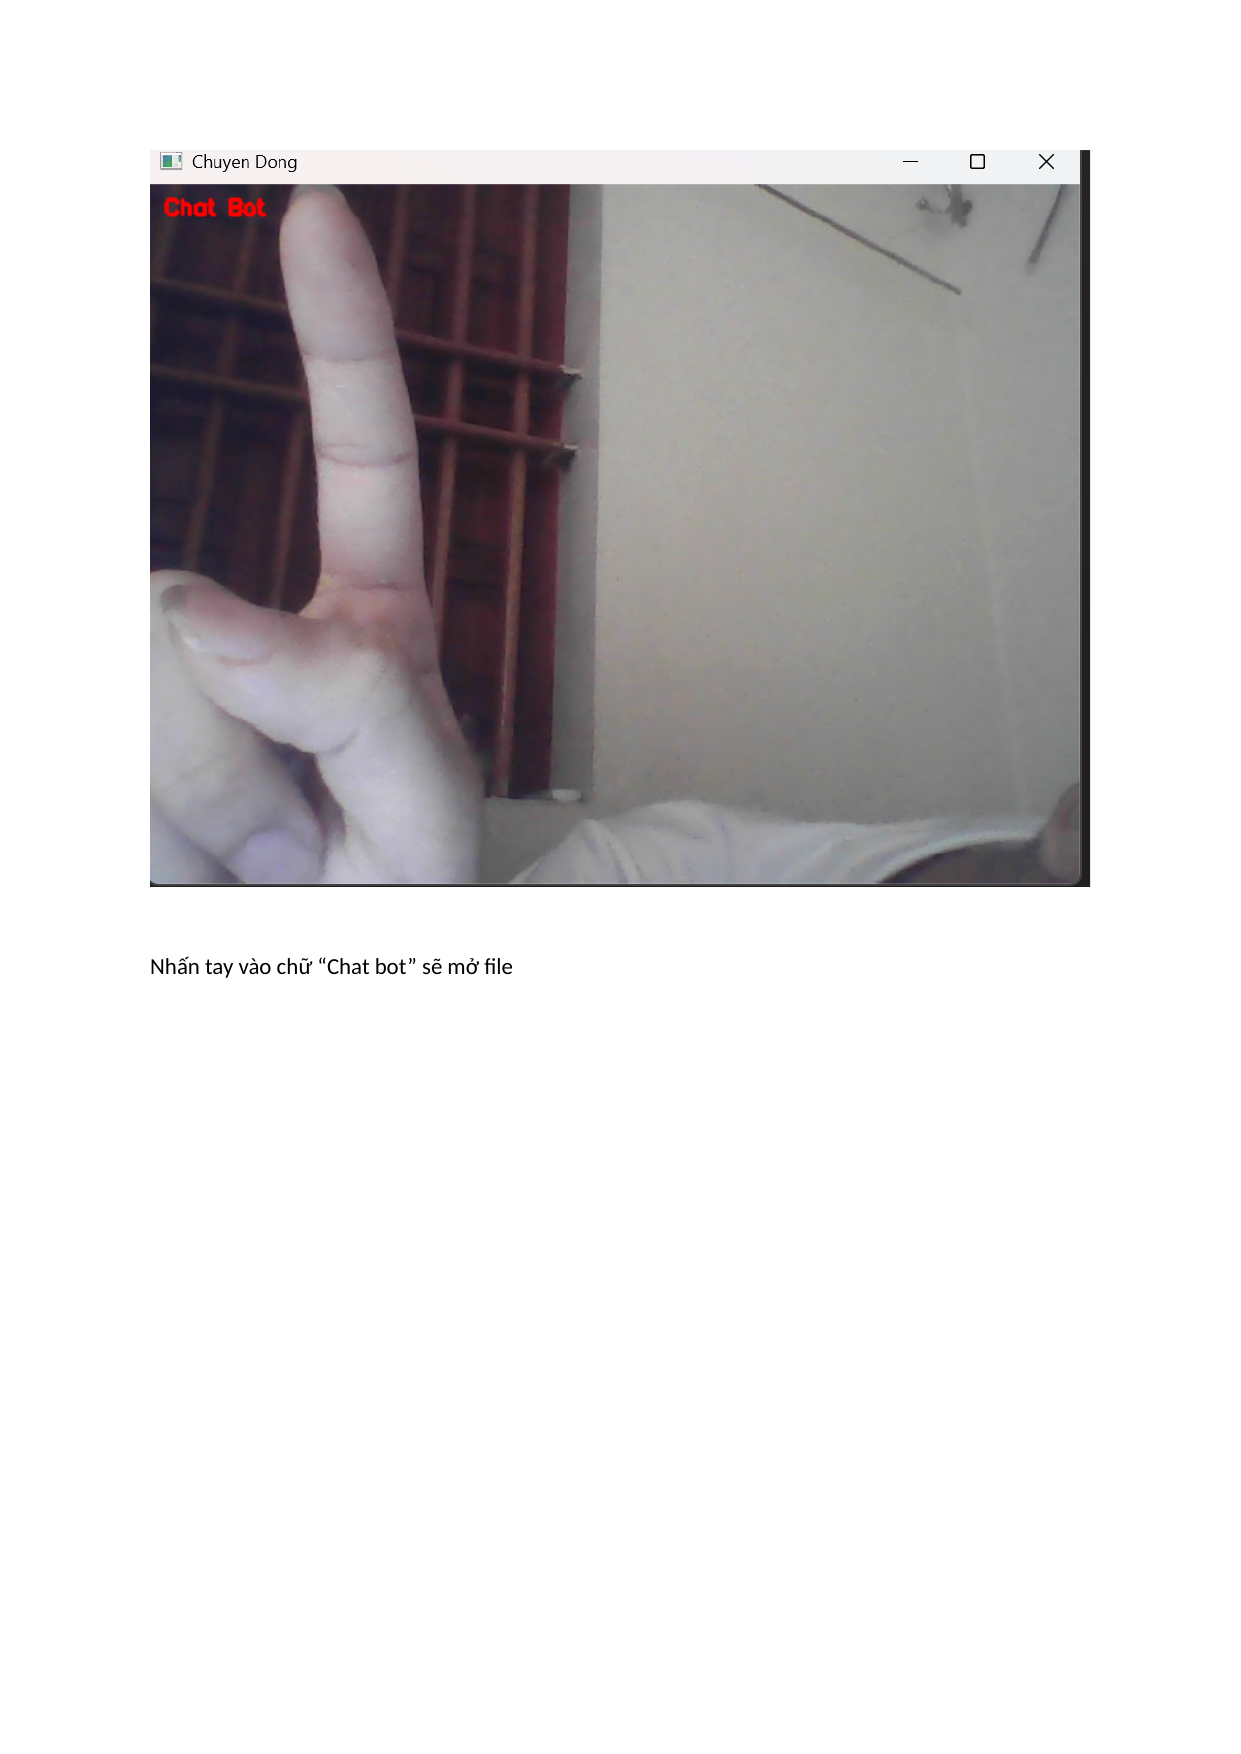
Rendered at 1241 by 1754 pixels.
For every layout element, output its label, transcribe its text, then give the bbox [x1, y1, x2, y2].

picture [150, 150, 1091, 887]
text Nhấn tay vào chữ “Chat bot” sẽ mở file [150, 952, 1090, 980]
